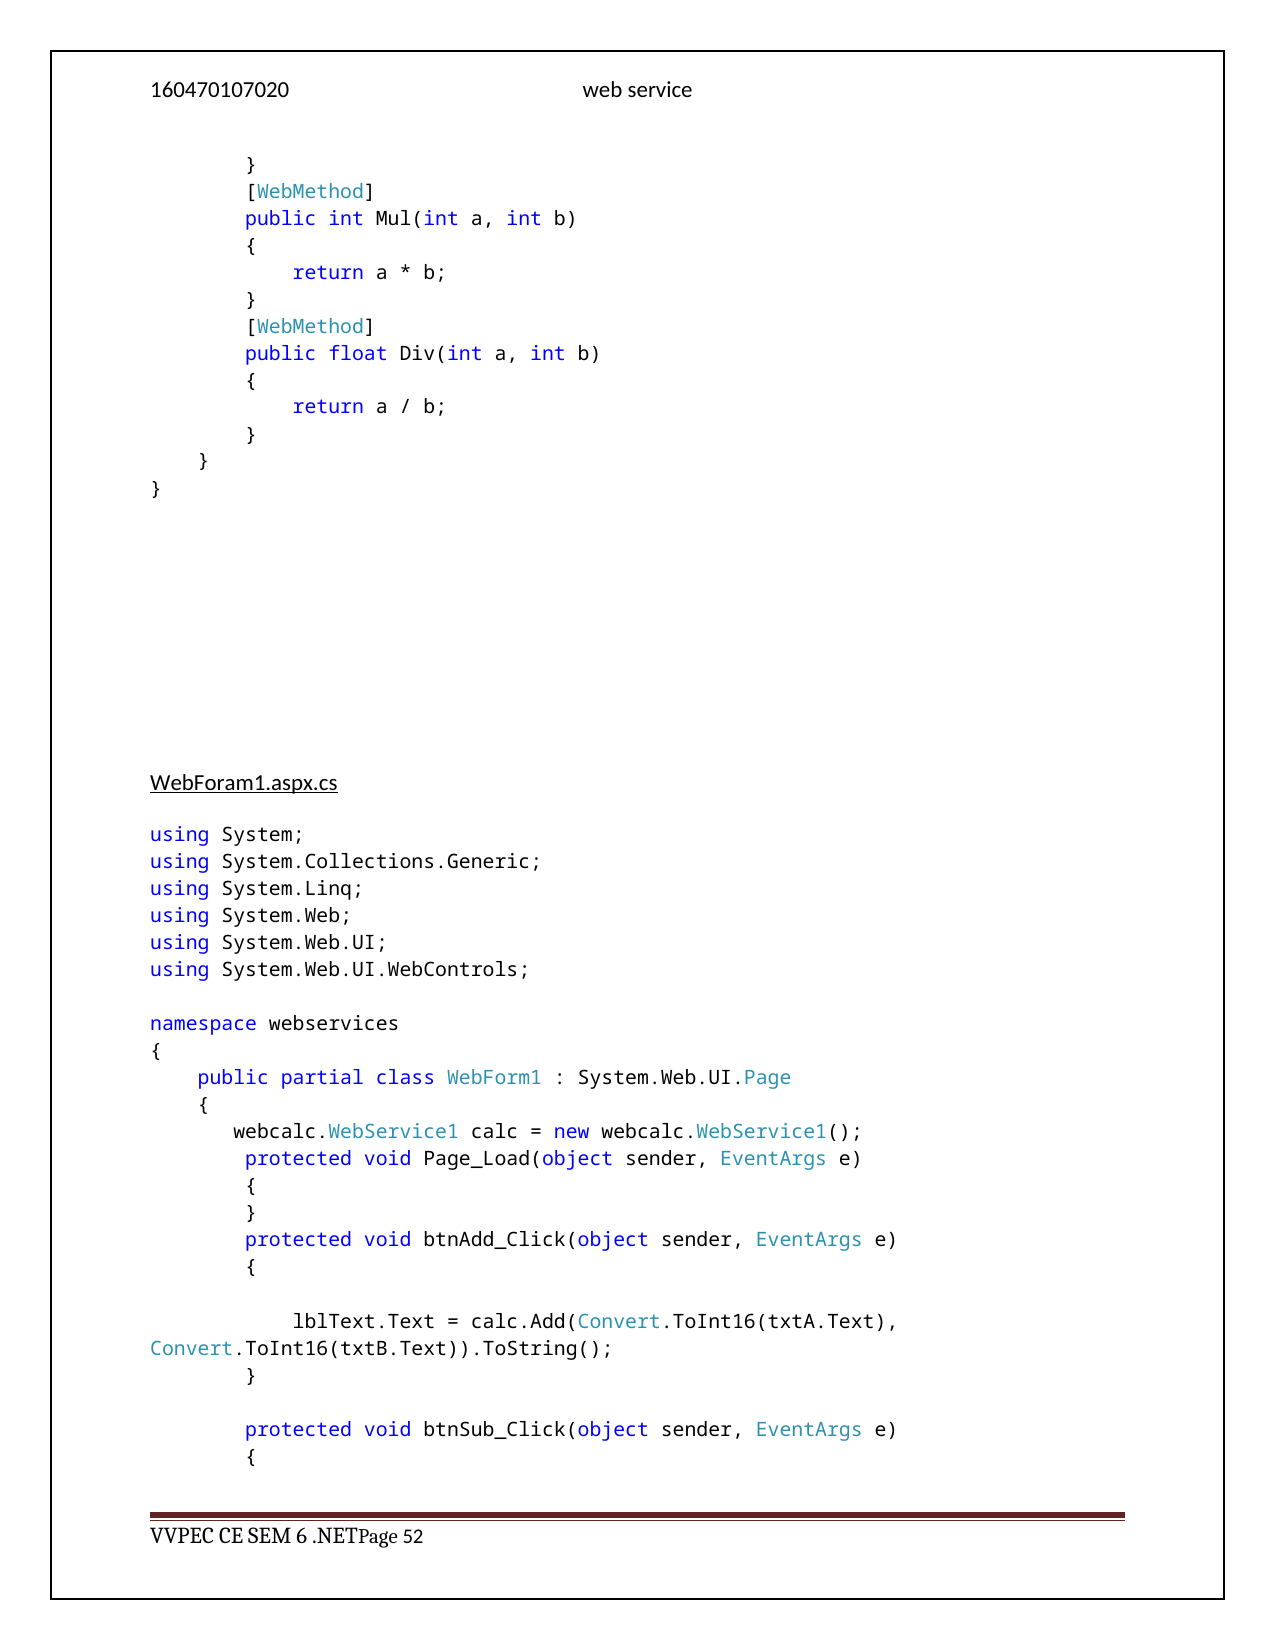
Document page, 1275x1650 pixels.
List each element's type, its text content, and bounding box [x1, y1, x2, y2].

text { [150, 1252, 1125, 1279]
text } [150, 447, 1125, 474]
text using System.Web.UI; [150, 929, 1125, 956]
text { [150, 1091, 1125, 1117]
text using System; [150, 821, 1125, 848]
text { [150, 366, 1125, 393]
text protected void btnSub_Click(object sender, EventArgs e) [150, 1415, 1125, 1442]
text return a * b; [150, 258, 1125, 285]
text { [150, 1442, 1125, 1469]
text namespace webservices [150, 1009, 1125, 1037]
text using System.Web; [150, 902, 1125, 929]
text protected void btnAdd_Click(object sender, EventArgs e) [150, 1225, 1125, 1252]
text protected void Page_Load(object sender, EventArgs e) [150, 1144, 1125, 1171]
text webcalc.WebService1 calc = new webcalc.WebService1(); [150, 1117, 1125, 1144]
text using System.Collections.Generic; [150, 848, 1125, 875]
text public int Mul(int a, int b) [150, 204, 1125, 231]
text return a / b; [150, 393, 1125, 420]
text { [150, 231, 1125, 258]
text [WebMethod] [150, 312, 1125, 339]
text } [150, 1198, 1125, 1225]
text public partial class WebForm1 : System.Web.UI.Page [150, 1063, 1125, 1091]
text } [150, 285, 1125, 312]
text [WebMethod] [150, 177, 1125, 204]
text } [150, 1361, 1125, 1388]
text WebForam1.aspx.cs [150, 768, 1125, 796]
text { [150, 1171, 1125, 1198]
text using System.Web.UI.WebControls; [150, 956, 1125, 983]
text lblText.Text = calc.Add(Convert.ToInt16(txtA.Text), Convert.ToInt16(txtB.Text)).ToString(); [150, 1307, 1125, 1361]
text { [150, 1037, 1125, 1063]
text } [150, 420, 1125, 447]
text } [150, 474, 1125, 501]
text public float Div(int a, int b) [150, 339, 1125, 366]
text using System.Linq; [150, 875, 1125, 902]
text } [150, 150, 1125, 177]
